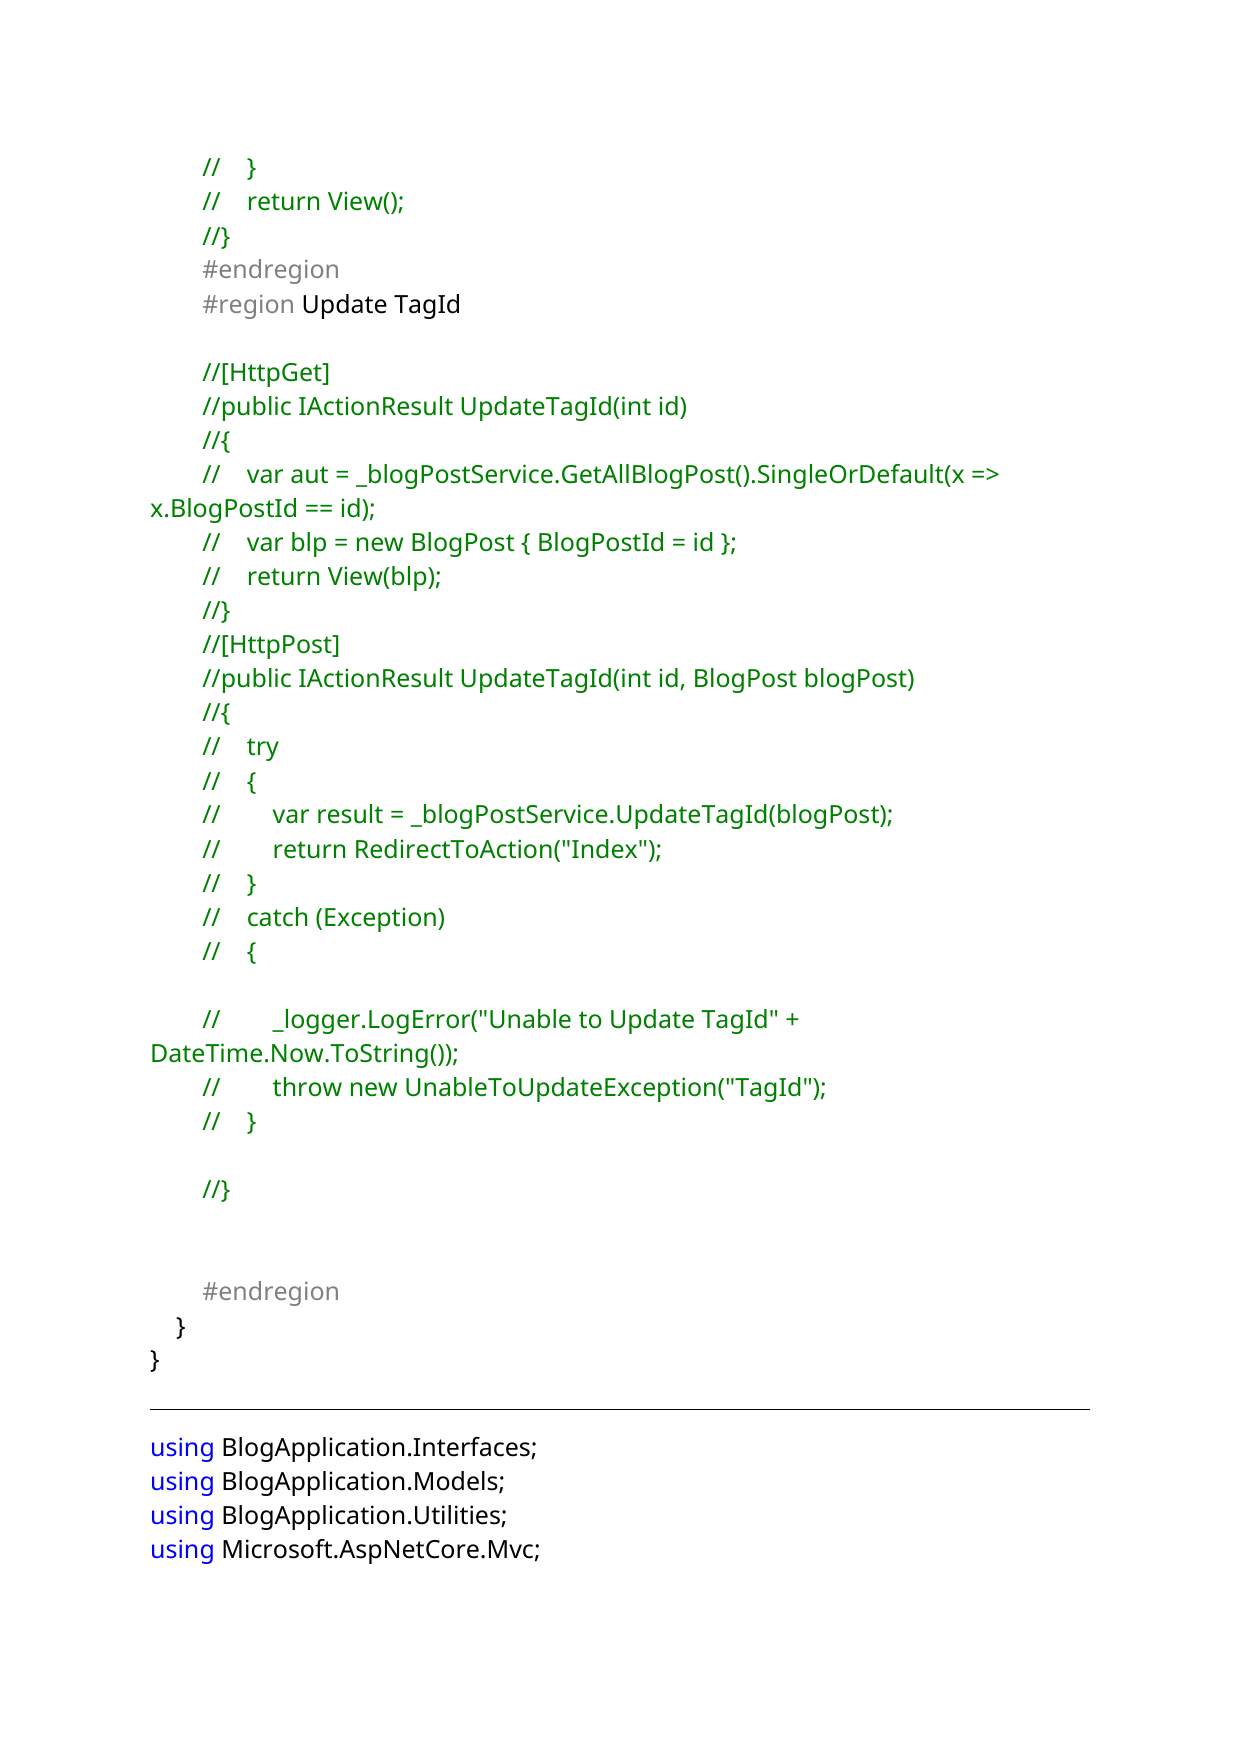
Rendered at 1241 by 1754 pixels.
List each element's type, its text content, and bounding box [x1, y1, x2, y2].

text // { [150, 933, 1090, 967]
text //} [150, 593, 1090, 627]
text // catch (Exception) [150, 899, 1090, 933]
text // try [150, 729, 1090, 763]
text //{ [150, 422, 1090, 457]
text // throw new UnableToUpdateException("TagId"); [150, 1070, 1090, 1104]
text #endregion [150, 252, 1090, 286]
text #endregion [150, 1274, 1090, 1308]
text //[HttpGet] [150, 354, 1090, 388]
text using BlogApplication.Models; [150, 1463, 1090, 1498]
text using Microsoft.AspNetCore.Mvc; [150, 1532, 1090, 1566]
text // var aut = _blogPostService.GetAllBlogPost().SingleOrDefault(x => x.BlogPostId == id); [150, 457, 1090, 525]
text // return View(blp); [150, 559, 1090, 593]
text #region Update TagId [150, 286, 1090, 320]
text using BlogApplication.Utilities; [150, 1498, 1090, 1532]
text // var result = _blogPostService.UpdateTagId(blogPost); [150, 797, 1090, 831]
text //} [150, 1172, 1090, 1206]
text // var blp = new BlogPost { BlogPostId = id }; [150, 525, 1090, 559]
text // } [150, 1104, 1090, 1138]
text // } [150, 150, 1090, 184]
text // return View(); [150, 184, 1090, 218]
text using BlogApplication.Interfaces; [150, 1429, 1090, 1463]
text } [150, 1308, 1090, 1342]
text // _logger.LogError("Unable to Update TagId" + DateTime.Now.ToString()); [150, 1002, 1090, 1070]
text // } [150, 865, 1090, 899]
text //public IActionResult UpdateTagId(int id) [150, 388, 1090, 422]
text // return RedirectToAction("Index"); [150, 831, 1090, 865]
text //{ [150, 695, 1090, 729]
text //} [150, 218, 1090, 252]
text //[HttpPost] [150, 627, 1090, 661]
text //public IActionResult UpdateTagId(int id, BlogPost blogPost) [150, 661, 1090, 695]
text // { [150, 763, 1090, 797]
text } [150, 1342, 1090, 1376]
